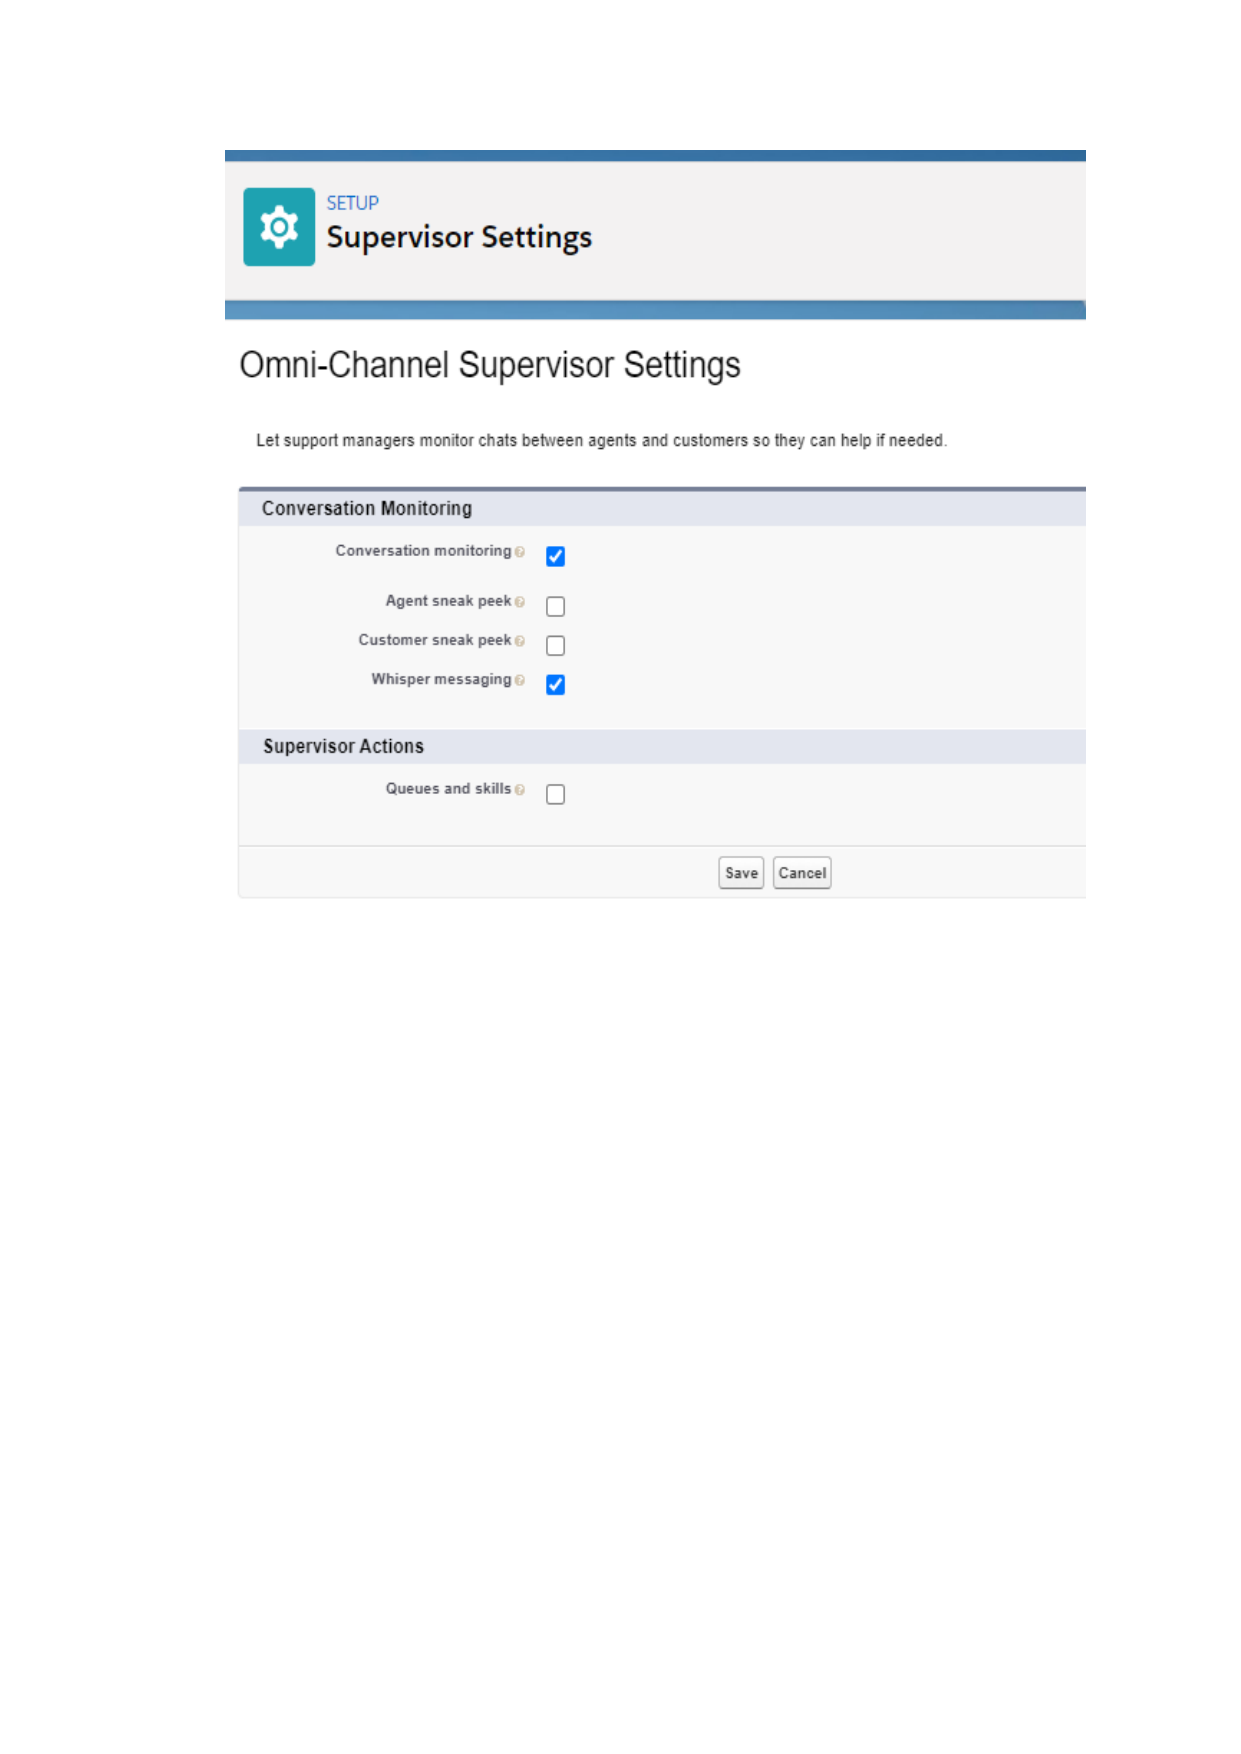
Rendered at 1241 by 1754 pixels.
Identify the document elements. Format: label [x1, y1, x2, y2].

picture [225, 150, 1086, 916]
